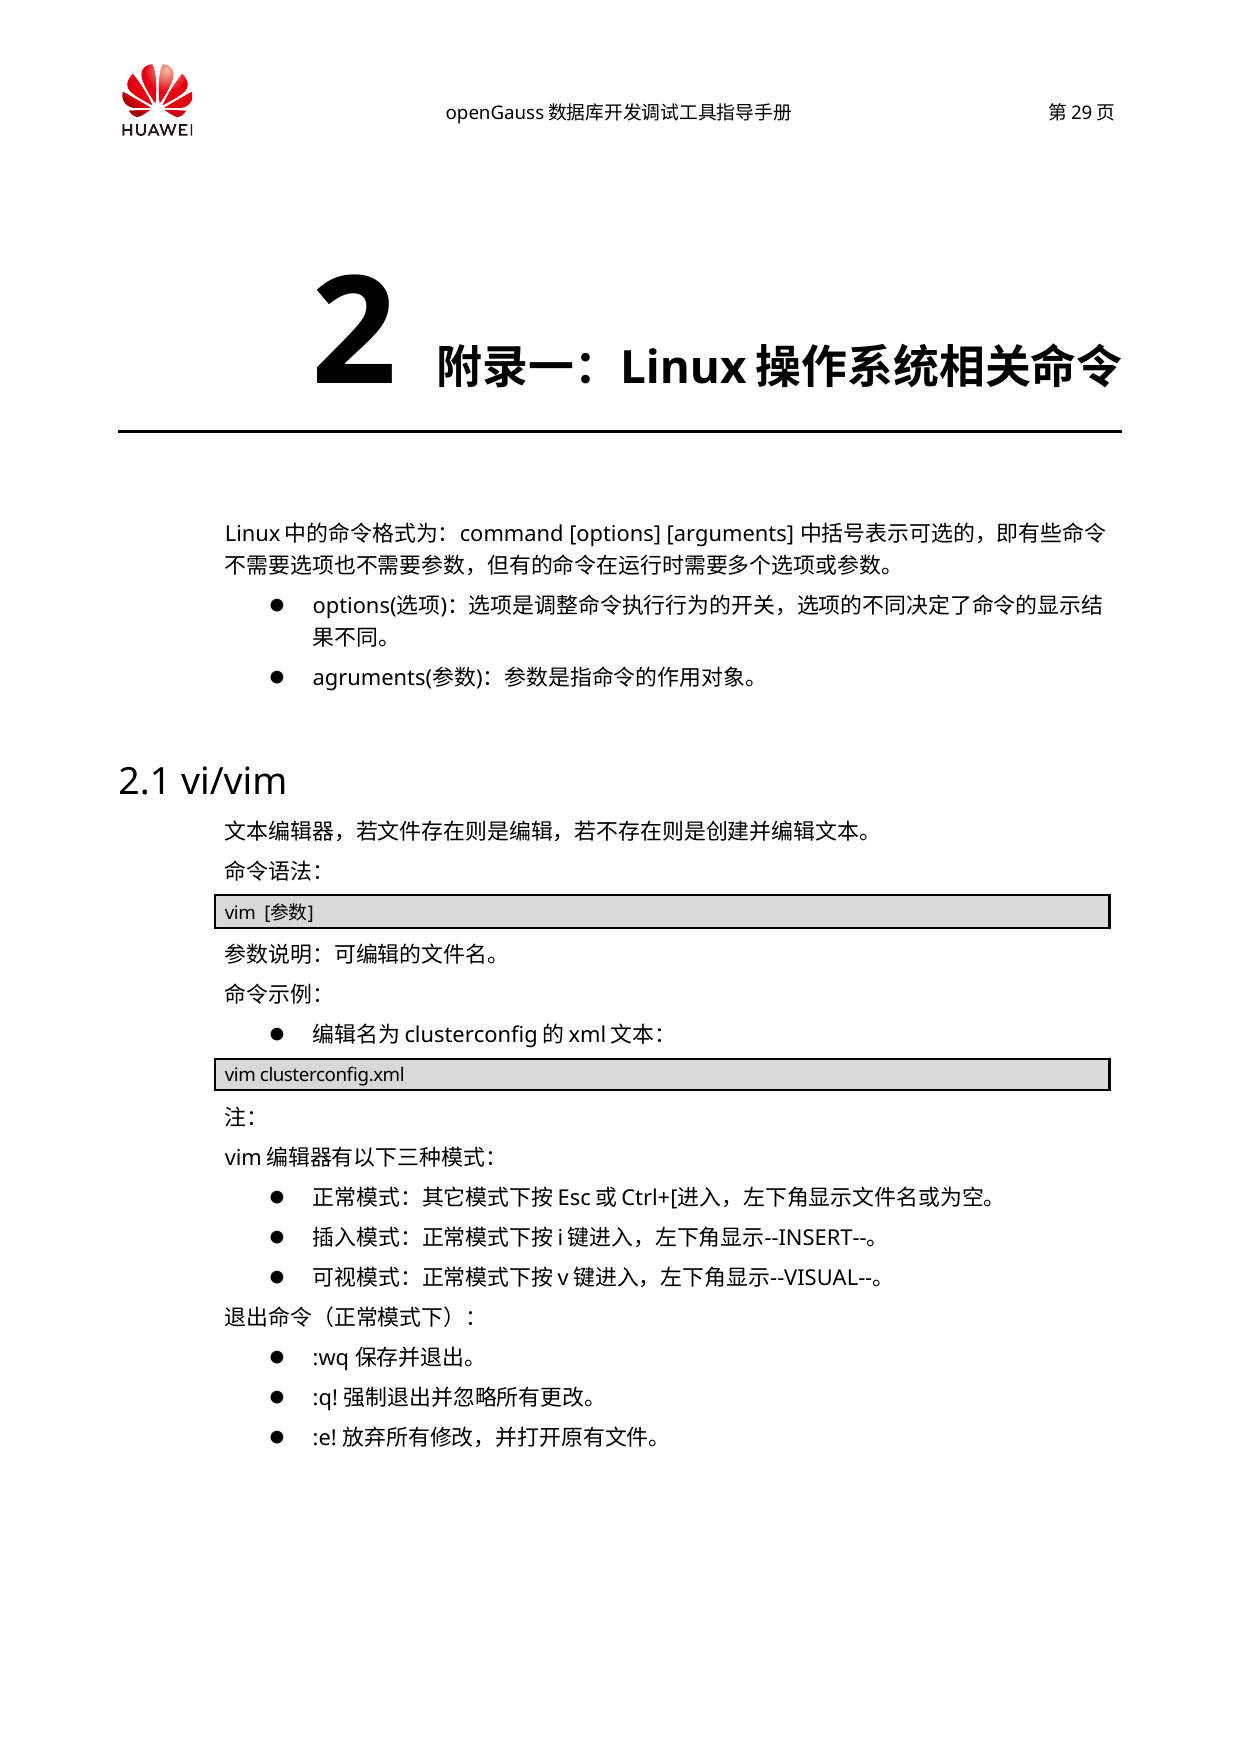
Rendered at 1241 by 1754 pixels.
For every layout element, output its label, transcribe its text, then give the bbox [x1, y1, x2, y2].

text 文本编辑器，若文件存在则是编辑，若不存在则是创建并编辑文本。 [224, 814, 1122, 845]
subtitle vi/vim [118, 754, 1122, 805]
text Linux中的命令格式为：command [options] [arguments] 中括号表示可选的，即有些命令不需要选项也不需要参数，但有的命令在运行时需要多个选项或参数。 [224, 516, 1122, 580]
list agruments(参数)：参数是指命令的作用对象。 [269, 660, 1122, 692]
list options(选项)：选项是调整命令执行行为的开关，选项的不同决定了命令的显示结果不同。 [269, 588, 1122, 652]
list 插入模式：正常模式下按i键进入，左下角显示--INSERT--。 [269, 1220, 1122, 1252]
text 命令示例： [224, 977, 1122, 1009]
text vim编辑器有以下三种模式： [224, 1140, 1122, 1172]
text 参数说明：可编辑的文件名。 [224, 937, 1122, 969]
list :e! 放弃所有修改，并打开原有文件。 [269, 1420, 1122, 1452]
list 可视模式：正常模式下按v键进入，左下角显示--VISUAL--。 [269, 1260, 1122, 1292]
text 命令语法： [224, 854, 1122, 885]
subtitle 附录一：Linux操作系统相关命令 [118, 224, 1122, 430]
picture [122, 64, 193, 136]
text vim clusterconfig.xml [216, 1060, 1108, 1089]
list :q! 强制退出并忽略所有更改。 [269, 1380, 1122, 1412]
text 注： [224, 1100, 1122, 1131]
text 退出命令（正常模式下）： [224, 1300, 1122, 1332]
list 正常模式：其它模式下按Esc或Ctrl+[进入，左下角显示文件名或为空。 [269, 1180, 1122, 1212]
list 编辑名为clusterconfig的xml文本： [269, 1017, 1122, 1049]
text vim [参数] [216, 896, 1108, 927]
list :wq 保存并退出。 [269, 1340, 1122, 1372]
